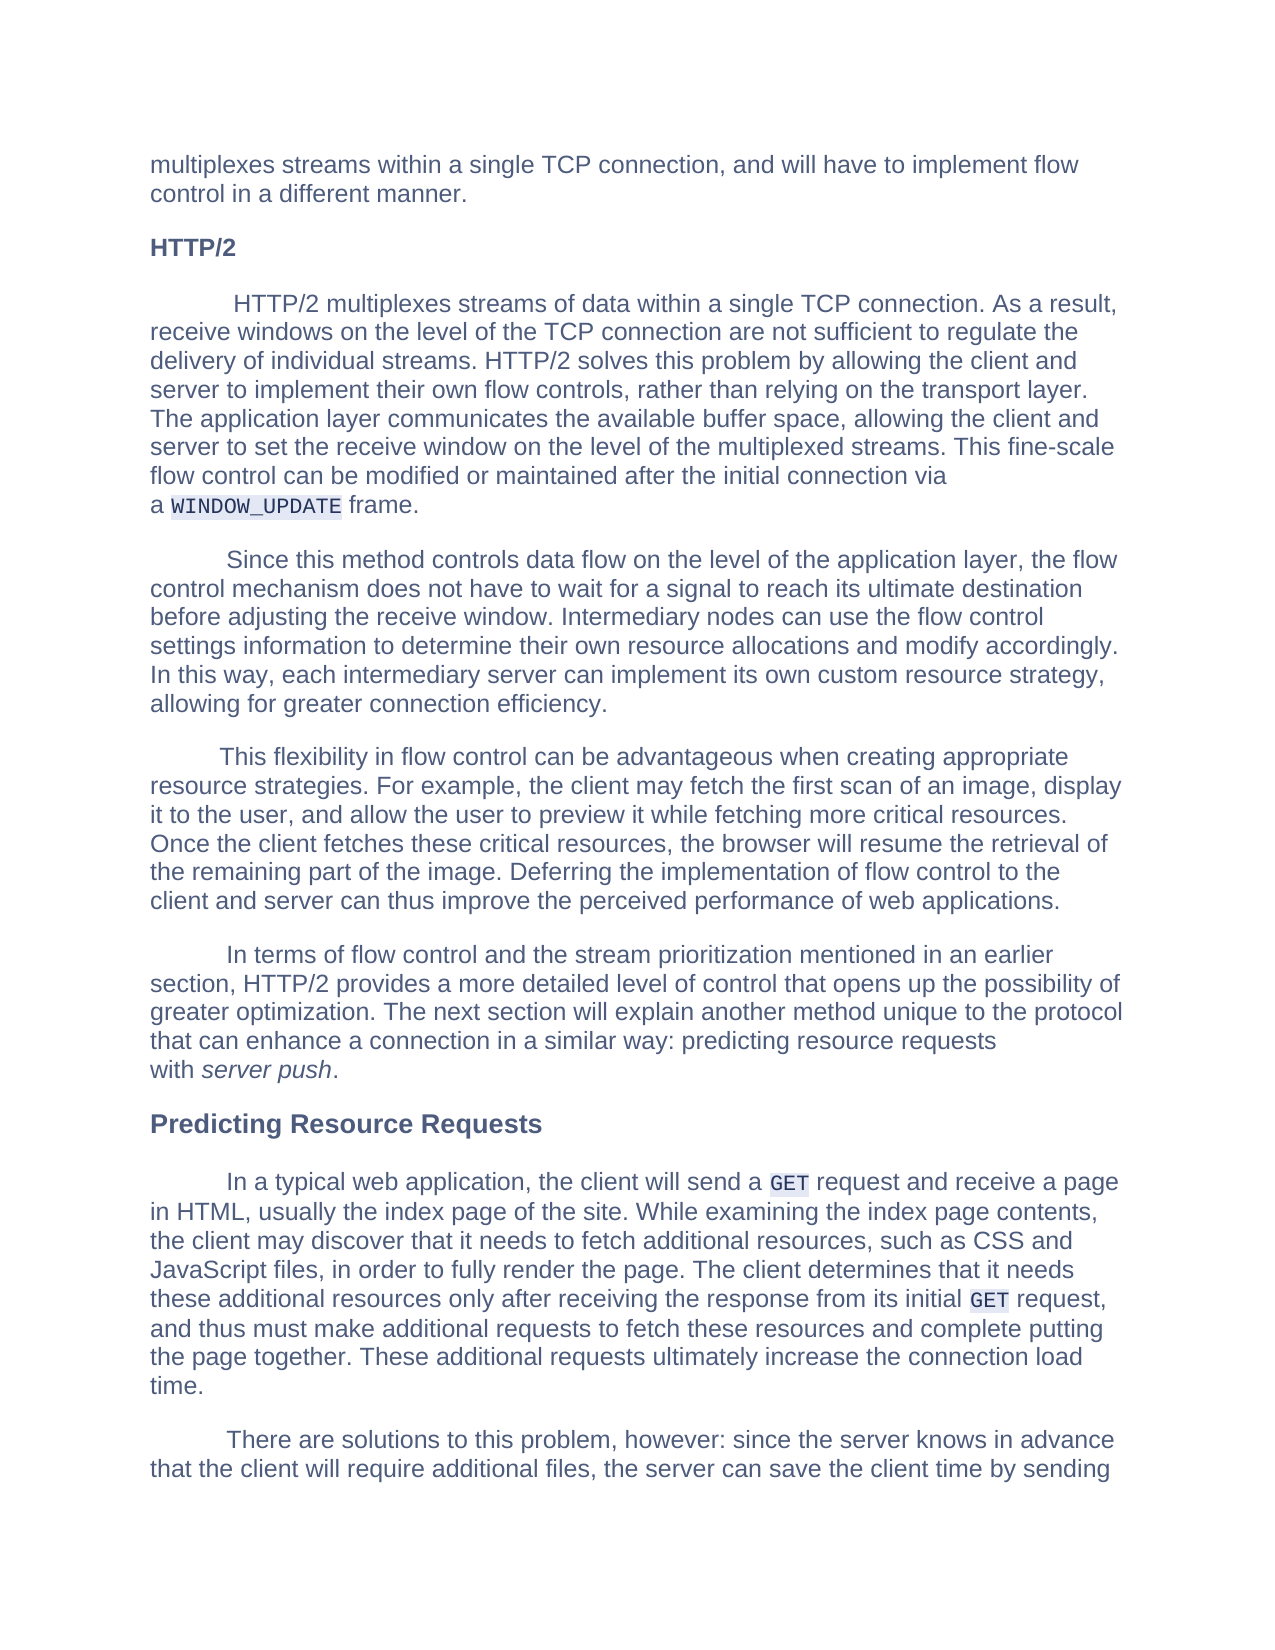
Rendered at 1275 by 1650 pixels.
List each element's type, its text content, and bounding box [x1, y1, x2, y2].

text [150, 150, 1125, 207]
text This flexibility in flow control can be advantageous when creating appropriate resource strategies. For example, the client may fetch the first scan of an image, display it to the user, and allow the user to preview it while fetching more critical resources. Once the client fetches these critical resources, the browser will resume the retrieval of the remaining part of the image. Deferring the implementation of flow control to the client and server can thus improve the perceived performance of web applications. [150, 742, 1125, 915]
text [150, 1425, 1125, 1482]
text In terms of flow control and the stream prioritization mentioned in an earlier section, HTTP/2 provides a more detailed level of control that opens up the possibility of greater optimization. The next section will explain another method unique to the protocol that can enhance a connection in a similar way: predicting resource requests with server push. [150, 940, 1125, 1083]
subtitle HTTP/2 [150, 232, 1125, 261]
text HTTP/2 multiplexes streams of data within a single TCP connection. As a result, receive windows on the level of the TCP connection are not sufficient to regulate the delivery of individual streams. HTTP/2 solves this problem by allowing the client and server to implement their own flow controls, rather than relying on the transport layer. The application layer communicates the available buffer space, allowing the client and server to set the receive window on the level of the multiplexed streams. This fine-scale flow control can be modified or maintained after the initial connection via a WINDOW_UPDATE frame. [150, 288, 1125, 520]
text In a typical web application, the client will send a GET request and receive a page in HTML, usually the index page of the site. While examining the index page contents, the client may discover that it needs to fetch additional resources, such as CSS and JavaScript files, in order to fully render the page. The client determines that it needs these additional resources only after receiving the response from its initial GET request, and thus must make additional requests to fetch these resources and complete putting the page together. These additional requests ultimately increase the connection load time. [150, 1167, 1125, 1400]
subtitle Predicting Resource Requests [150, 1108, 1125, 1140]
text Since this method controls data flow on the level of the application layer, the flow control mechanism does not have to wait for a signal to reach its ultimate destination before adjusting the receive window. Intermediary nodes can use the flow control settings information to determine their own resource allocations and modify accordingly. In this way, each intermediary server can implement its own custom resource strategy, allowing for greater connection efficiency. [150, 545, 1125, 717]
